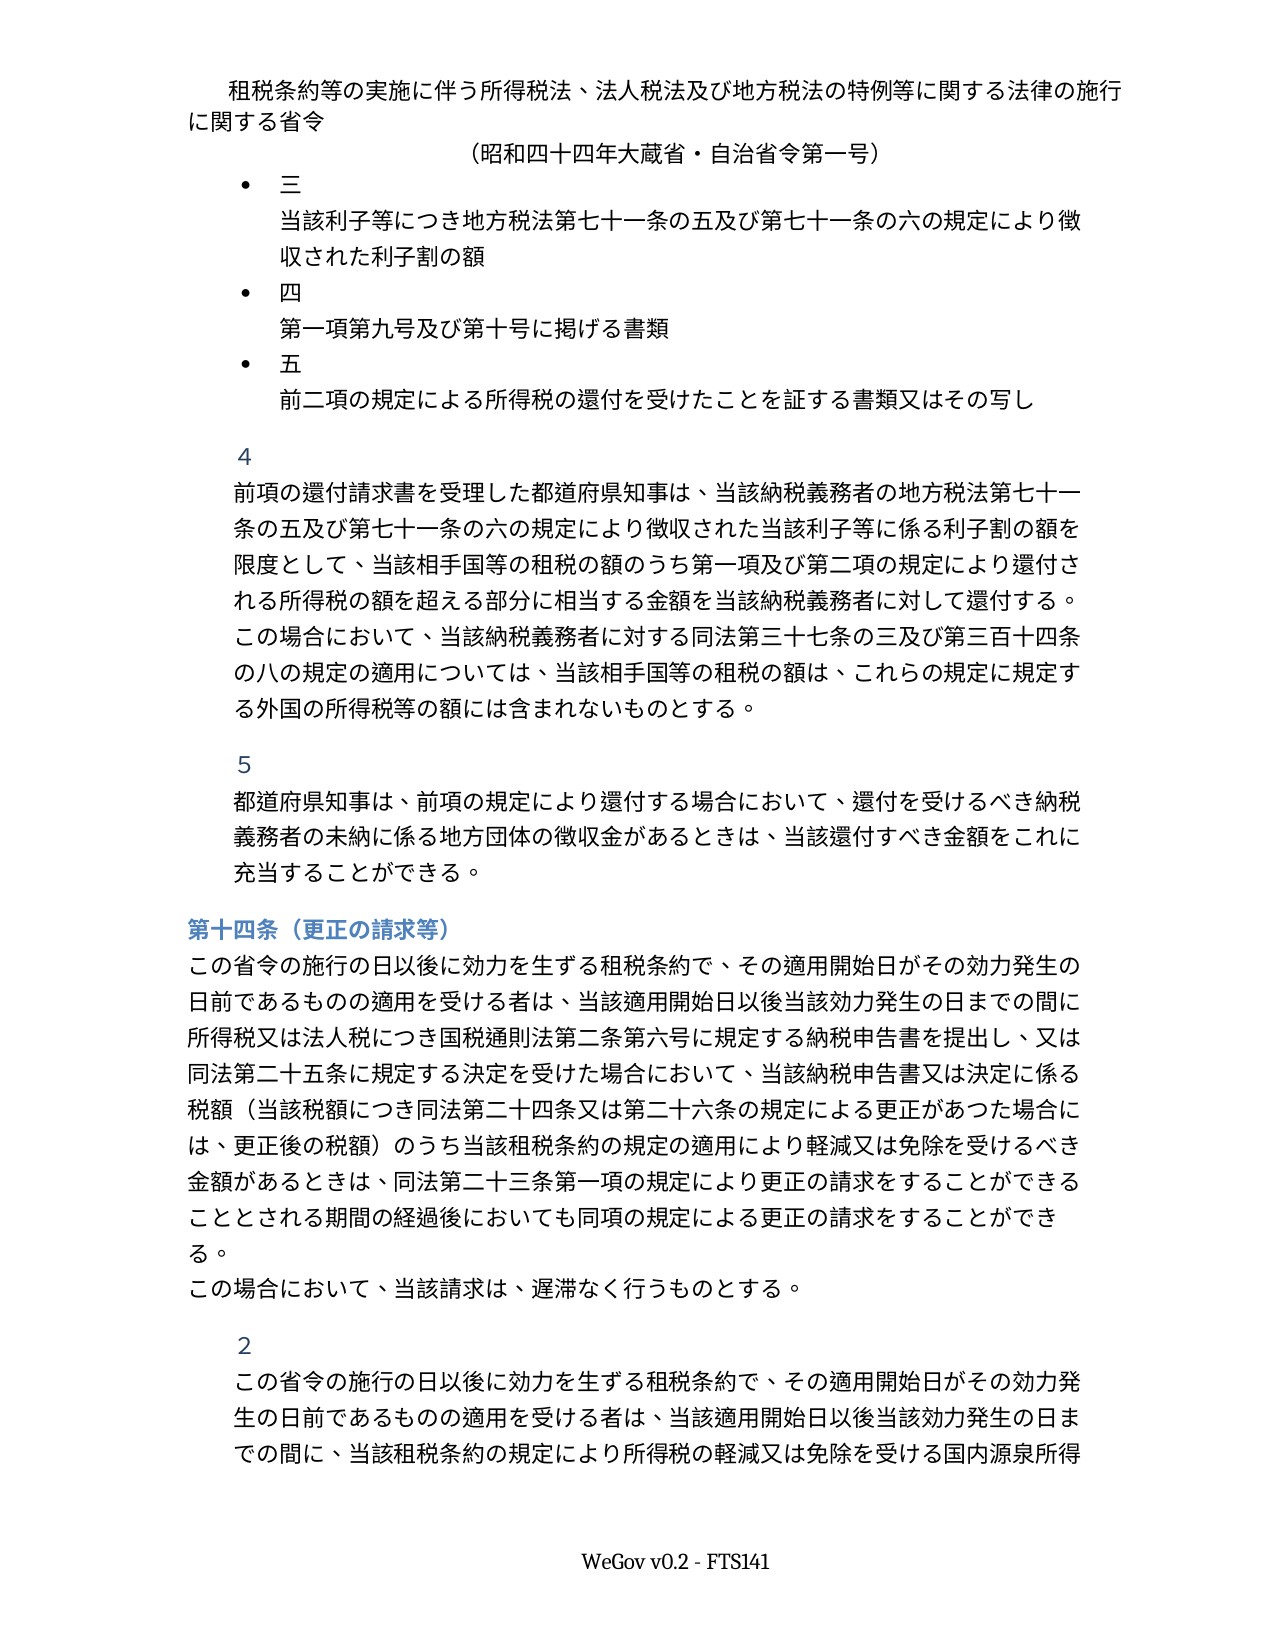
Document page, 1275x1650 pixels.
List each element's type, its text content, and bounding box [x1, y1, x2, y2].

list 三 当該利子等につき地方税法第七十一条の五及び第七十一条の六の規定により徴収された利子割の額 [242, 169, 1087, 272]
text 都道府県知事は、前項の規定により還付する場合において、還付を受けるべき納税義務者の未納に係る地方団体の徴収金があるときは、当該還付すべき金額をこれに充当することができる。 [233, 785, 1087, 888]
text 前項の還付請求書を受理した都道府県知事は、当該納税義務者の地方税法第七十一条の五及び第七十一条の六の規定により徴収された当該利子等に係る利子割の額を限度として、当該相手国等の租税の額のうち第一項及び第二項の規定により還付される所得税の額を超える部分に相当する金額を当該納税義務者に対して還付する。 この場合において、当該納税義務者に対する同法第三十七条の三及び第三百十四条の八の規定の適用については、当該相手国等の租税の額は、これらの規定に規定する外国の所得税等の額には含まれないものとする。 [233, 477, 1087, 724]
list 五 前二項の規定による所得税の還付を受けたことを証する書類又はその写し [242, 348, 1087, 416]
subtitle ５ [233, 749, 1087, 781]
subtitle ４ [233, 441, 1087, 472]
subtitle ２ [233, 1330, 1087, 1361]
subtitle 第十四条（更正の請求等） [187, 914, 1087, 945]
list 四 第一項第九号及び第十号に掲げる書類 [242, 277, 1087, 344]
text この省令の施行の日以後に効力を生ずる租税条約で、その適用開始日がその効力発生の日前であるものの適用を受ける者は、当該適用開始日以後当該効力発生の日までの間に所得税又は法人税につき国税通則法第二条第六号に規定する納税申告書を提出し、又は同法第二十五条に規定する決定を受けた場合において、当該納税申告書又は決定に係る税額（当該税額につき同法第二十四条又は第二十六条の規定による更正があつた場合には、更正後の税額）のうち当該租税条約の規定の適用により軽減又は免除を受けるべき金額があるときは、同法第二十三条第一項の規定により更正の請求をすることができることとされる期間の経過後においても同項の規定による更正の請求をすることができる。 この場合において、当該請求は、遅滞なく行うものとする。 [187, 950, 1087, 1305]
